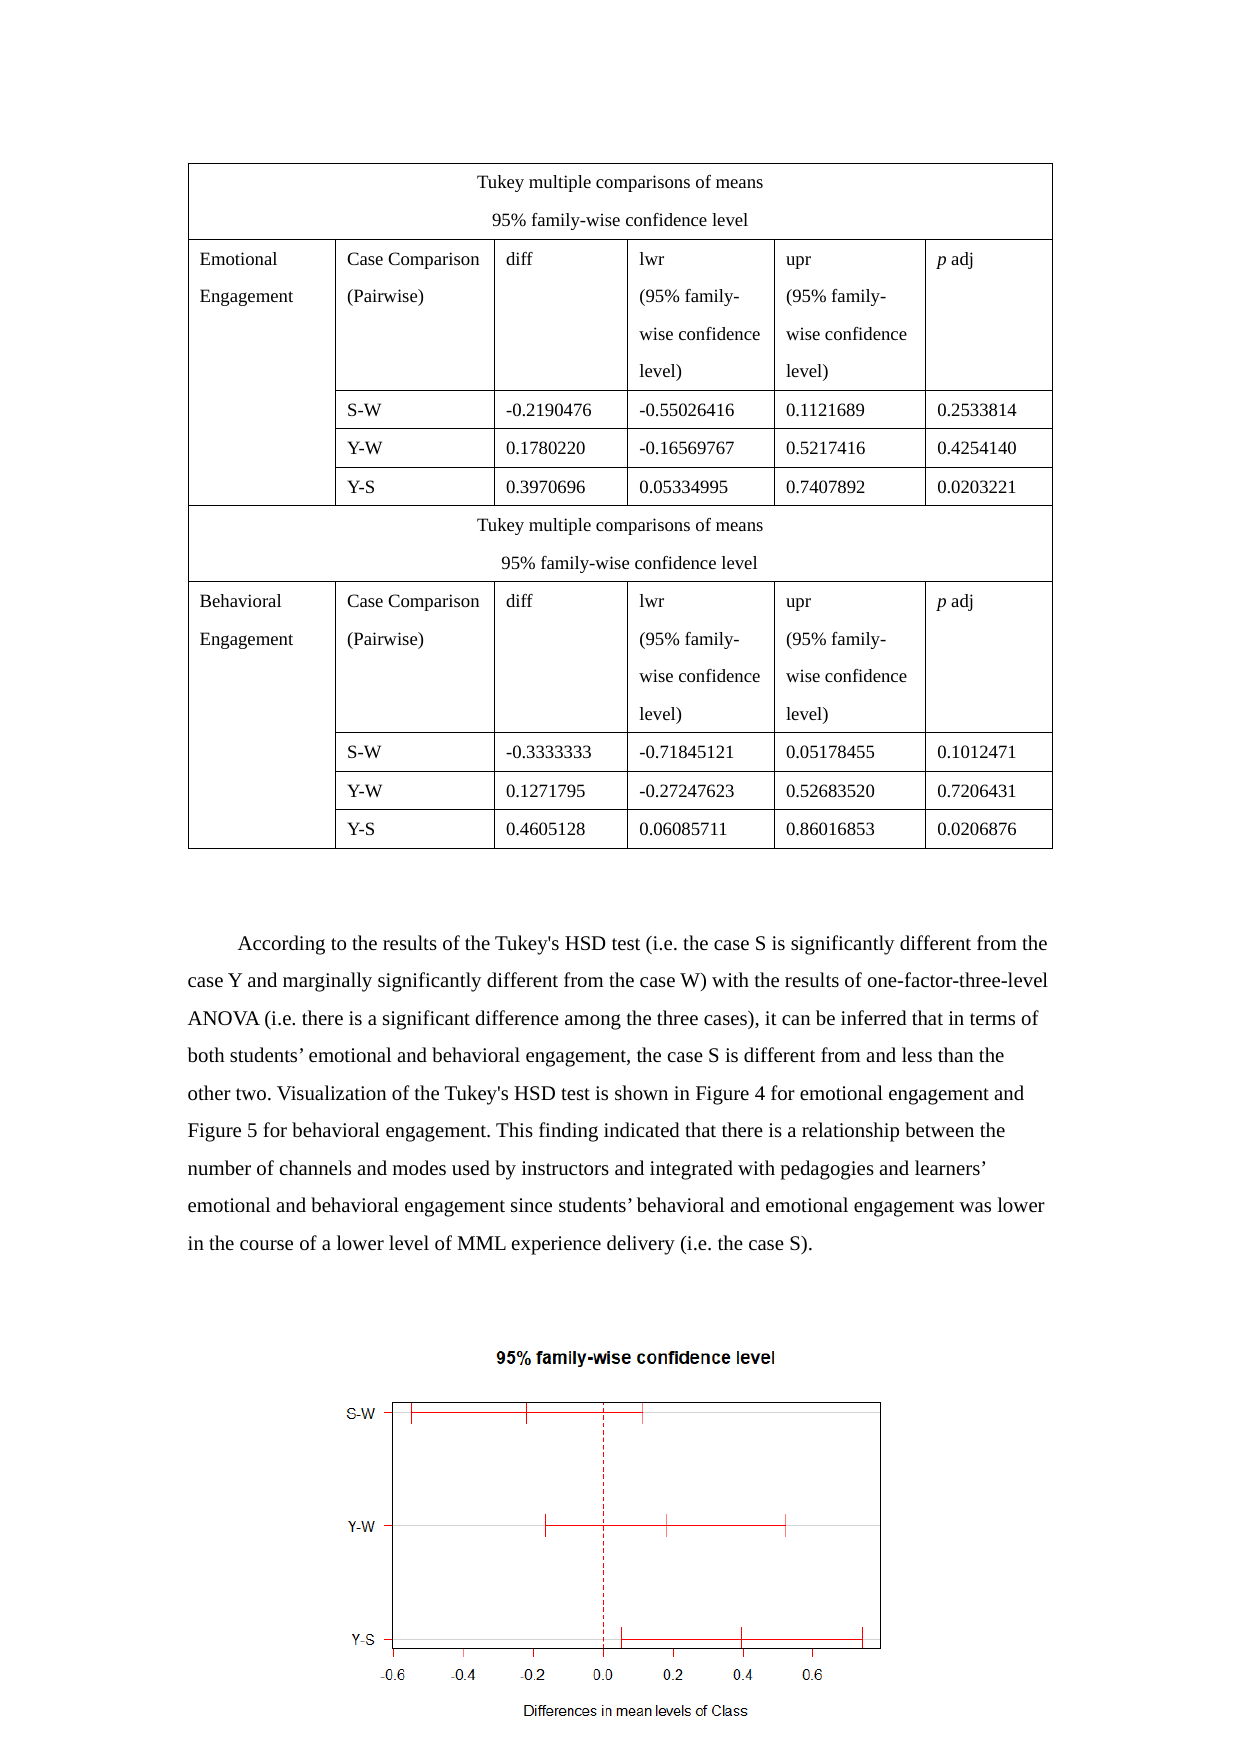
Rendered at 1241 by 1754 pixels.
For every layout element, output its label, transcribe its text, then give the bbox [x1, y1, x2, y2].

table_cell Case Comparison (Pairwise) [336, 582, 494, 732]
table_cell -0.55026416 [628, 391, 774, 428]
picture [320, 1330, 917, 1738]
table_cell 0.0203221 [926, 468, 1052, 505]
table_cell 0.3970696 [495, 468, 627, 505]
table_cell 0.05334995 [628, 468, 774, 505]
table_cell 0.1121689 [775, 391, 925, 428]
table_cell upr (95% family-wise confidence level) [775, 582, 925, 732]
table_cell 0.52683520 [775, 772, 925, 809]
table_cell Case Comparison (Pairwise) [336, 240, 494, 389]
table_cell -0.3333333 [495, 733, 627, 771]
table_cell 0.1012471 [926, 733, 1052, 771]
table_cell diff [495, 240, 627, 389]
table_cell lwr (95% family-wise confidence level) [628, 240, 774, 389]
table_cell 0.06085711 [628, 810, 774, 848]
table_cell 0.86016853 [775, 810, 925, 848]
table_cell upr (95% family-wise confidence level) [775, 240, 925, 389]
table_cell 0.5217416 [775, 429, 925, 467]
table_cell 0.2533814 [926, 391, 1052, 428]
table_cell 0.7206431 [926, 772, 1052, 809]
table_cell Y-W [336, 429, 494, 467]
table_cell 0.1780220 [495, 429, 627, 467]
table_cell -0.27247623 [628, 772, 774, 809]
table_cell Tukey multiple comparisons of means 95% family-wise confidence level [189, 506, 1052, 581]
table_cell diff [495, 582, 627, 732]
table_cell p adj [926, 240, 1052, 389]
table_cell Y-S [336, 810, 494, 848]
table_cell Y-W [336, 772, 494, 809]
table_cell lwr (95% family-wise confidence level) [628, 582, 774, 732]
table_cell 0.4605128 [495, 810, 627, 848]
table_cell 0.05178455 [775, 733, 925, 771]
table_cell -0.71845121 [628, 733, 774, 771]
table_cell 0.1271795 [495, 772, 627, 809]
text According to the results of the Tukey's HSD test (i.e. the case S is significantly different from the case Y and marginally significantly different from the case W) with the results of one-factor-three-level ANOVA (i.e. there is a significant difference among the three cases), it can be inferred that in terms of both students’ emotional and behavioral engagement, the case S is different from and less than the other two. Visualization of the Tukey's HSD test is shown in Figure 4 for emotional engagement and Figure 5 for behavioral engagement. This finding indicated that there is a relationship between the number of channels and modes used by instructors and integrated with pedagogies and learners’ emotional and behavioral engagement since students’ behavioral and emotional engagement was lower in the course of a lower level of MML experience delivery (i.e. the case S). [187, 924, 1053, 1261]
table_cell Y-S [336, 468, 494, 505]
table_cell -0.16569767 [628, 429, 774, 467]
table_cell -0.2190476 [495, 391, 627, 428]
table_cell 0.7407892 [775, 468, 925, 505]
table_cell S-W [336, 733, 494, 771]
table_cell 0.4254140 [926, 429, 1052, 467]
table_cell p adj [926, 582, 1052, 732]
table_header Tukey multiple comparisons of means 95% family-wise confidence level [189, 164, 1052, 238]
table_cell Emotional Engagement [189, 240, 335, 505]
table_cell 0.0206876 [926, 810, 1052, 848]
table_cell S-W [336, 391, 494, 428]
table_cell Behavioral Engagement [189, 582, 335, 848]
